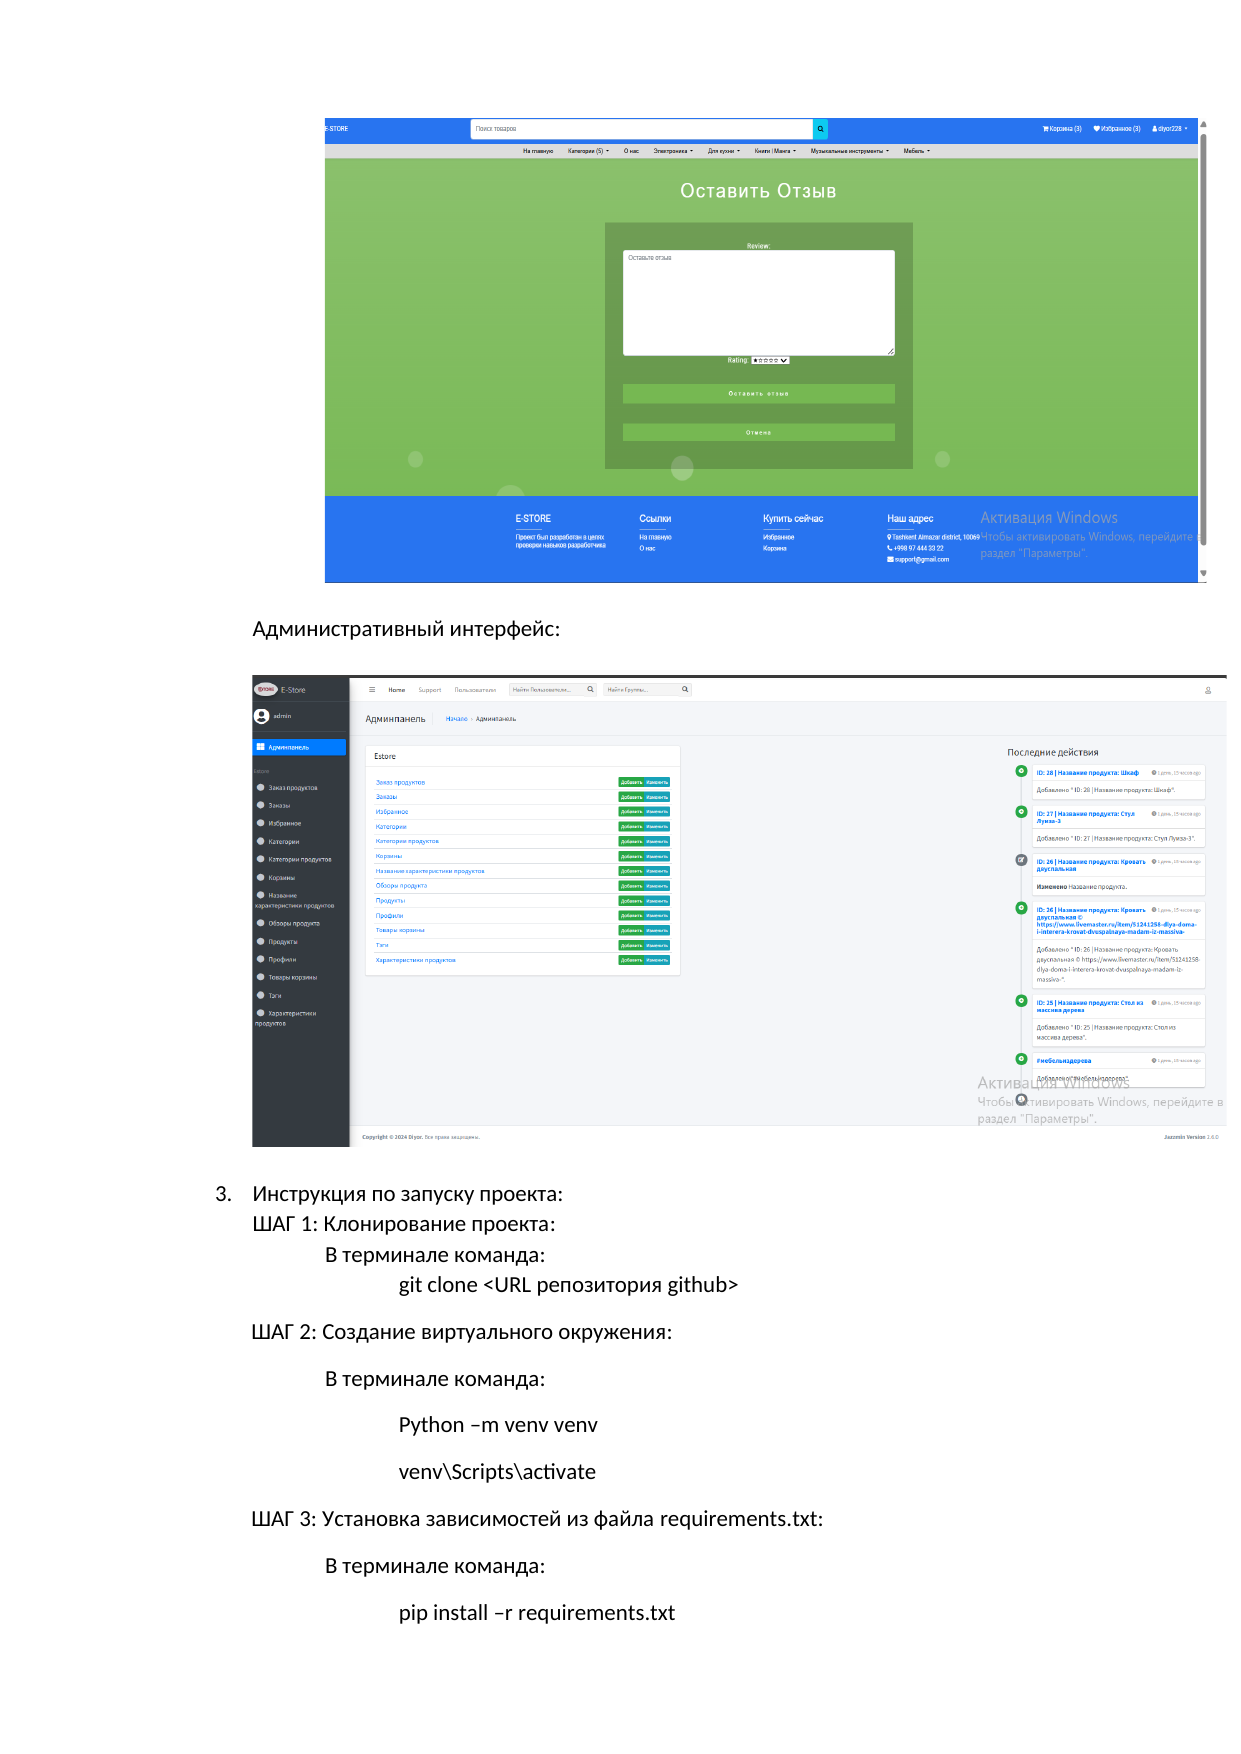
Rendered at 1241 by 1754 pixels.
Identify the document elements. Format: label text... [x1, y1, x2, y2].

text ШАГ 3: Установка зависимостей из файла requirements.txt: [215, 1504, 1152, 1532]
list Административный интерфейс: [252, 614, 1152, 643]
picture [252, 675, 1227, 1147]
text В терминале команда: [177, 1364, 1152, 1392]
list git clone <URL репозитория github> [252, 1270, 1152, 1298]
text venv\Scripts\activate [177, 1457, 1152, 1486]
list Инструкция по запуску проекта: [215, 1179, 1152, 1207]
picture [324, 118, 1207, 583]
text ШАГ 2: Создание виртуального окружения: [177, 1317, 1152, 1345]
list В терминале команда: [252, 1240, 1152, 1268]
list ШАГ 1: Клонирование проекта: [252, 1209, 1152, 1238]
text В терминале команда: [215, 1551, 1152, 1579]
text Python –m venv venv [177, 1411, 1152, 1439]
text pip install –r requirements.txt [215, 1598, 1152, 1626]
